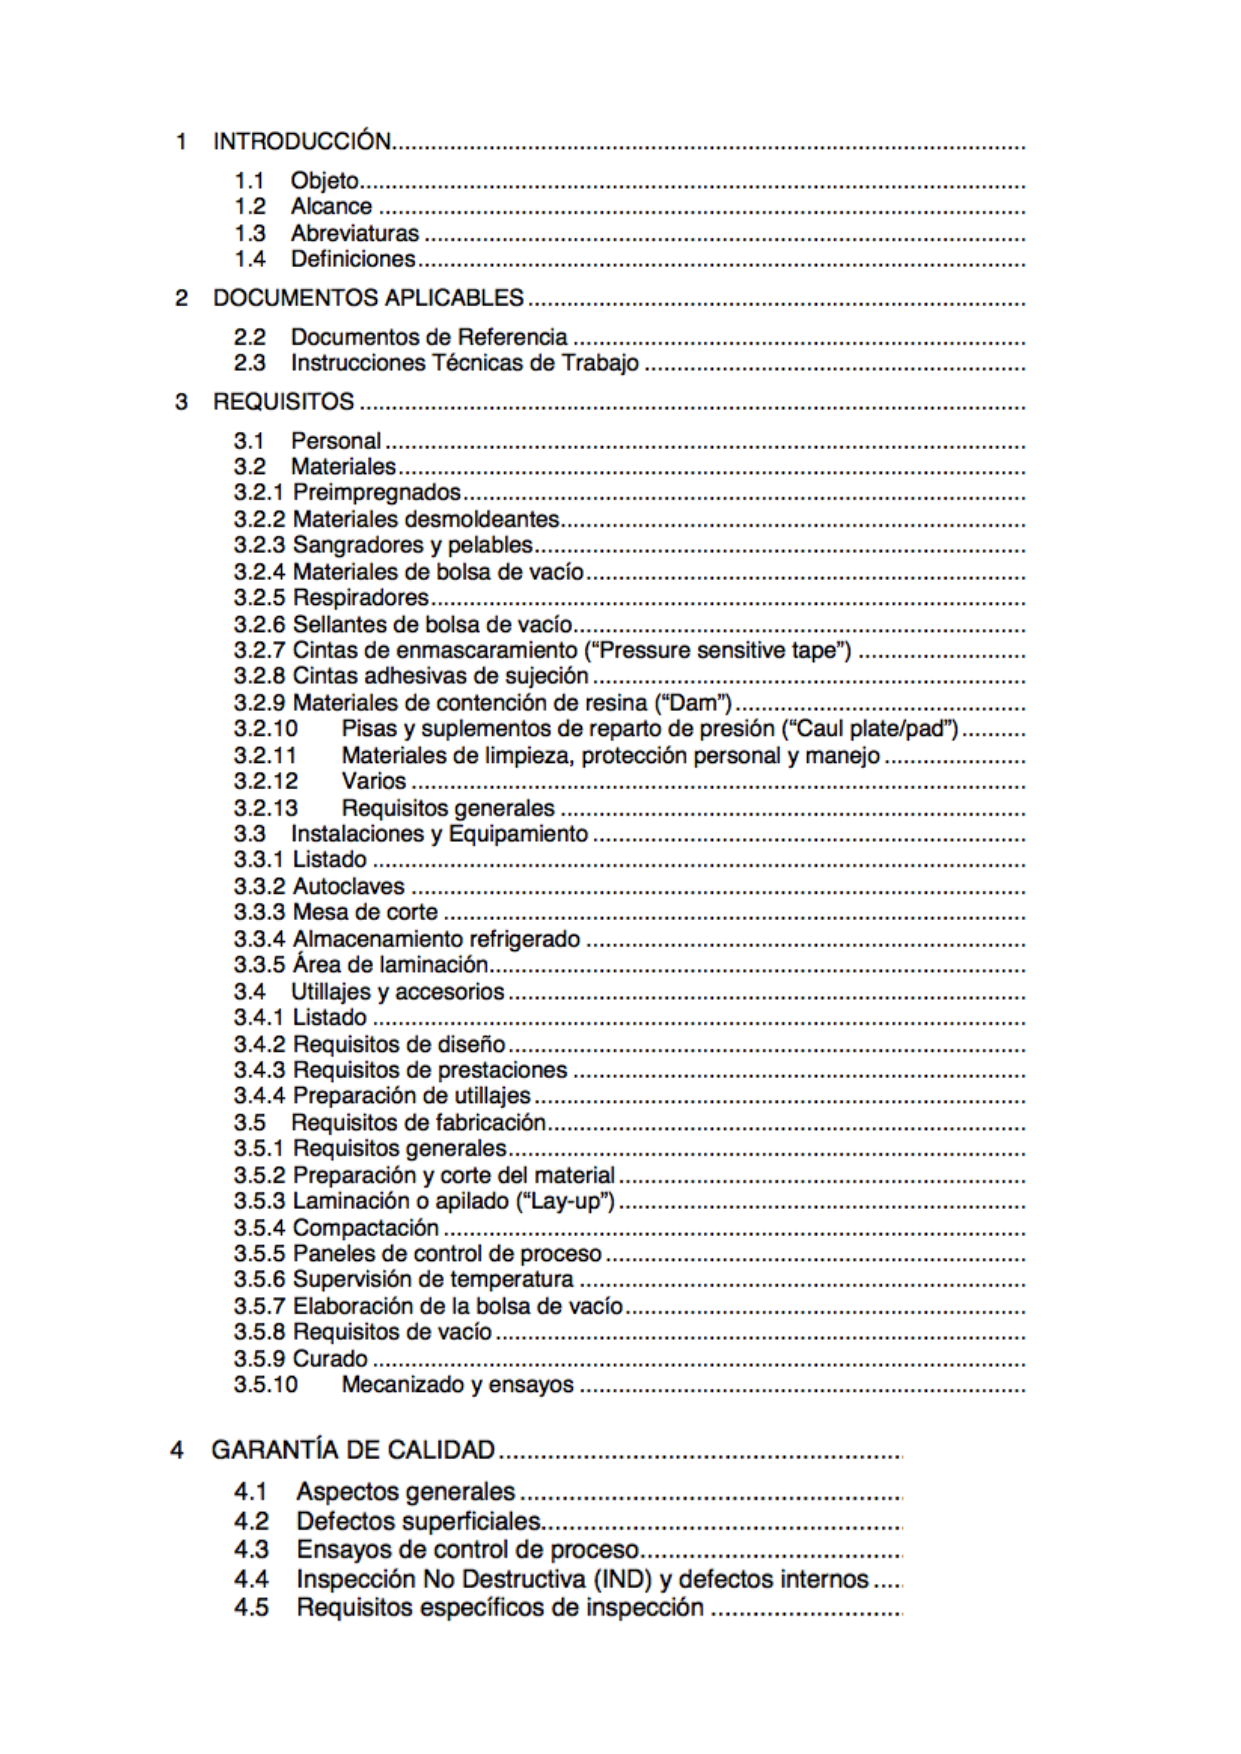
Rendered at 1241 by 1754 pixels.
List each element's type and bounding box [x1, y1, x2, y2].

picture [159, 1426, 904, 1636]
picture [159, 118, 1027, 1406]
